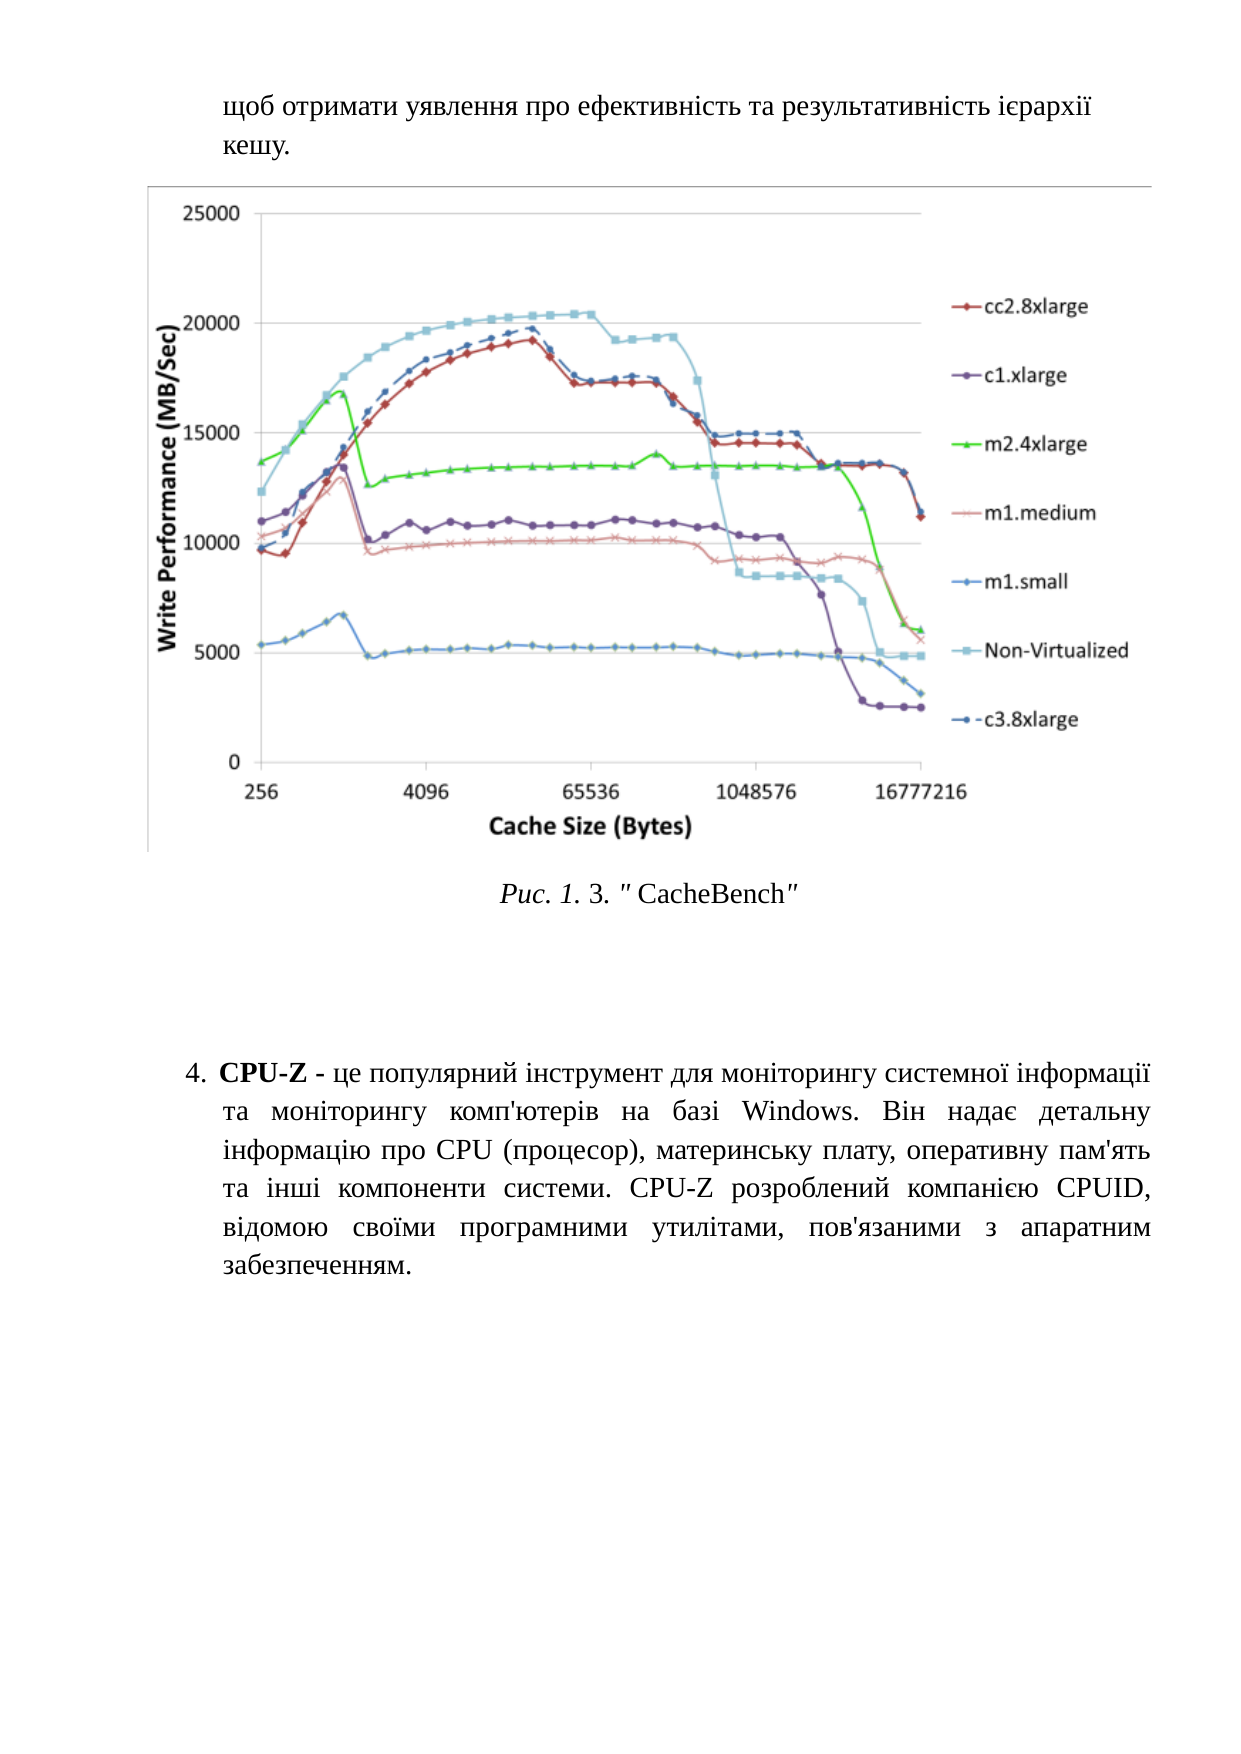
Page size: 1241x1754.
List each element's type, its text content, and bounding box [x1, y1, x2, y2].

text Рис. 1. 3. " CacheBench" [148, 877, 1152, 910]
list CPU-Z - це популярний інструмент для моніторингу системної інформації та моніторингу комп'ютерів на базі Windows. Він надає детальну інформацію про CPU (процесор), материнську плату, оперативну пам'ять та інші компоненти системи. CPU-Z розроблений компанією CPUID, відомою своїми програмними утилітами, пов'язаними з апаратним забезпеченням. [185, 1055, 1152, 1281]
picture [147, 186, 1152, 852]
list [185, 88, 1152, 161]
